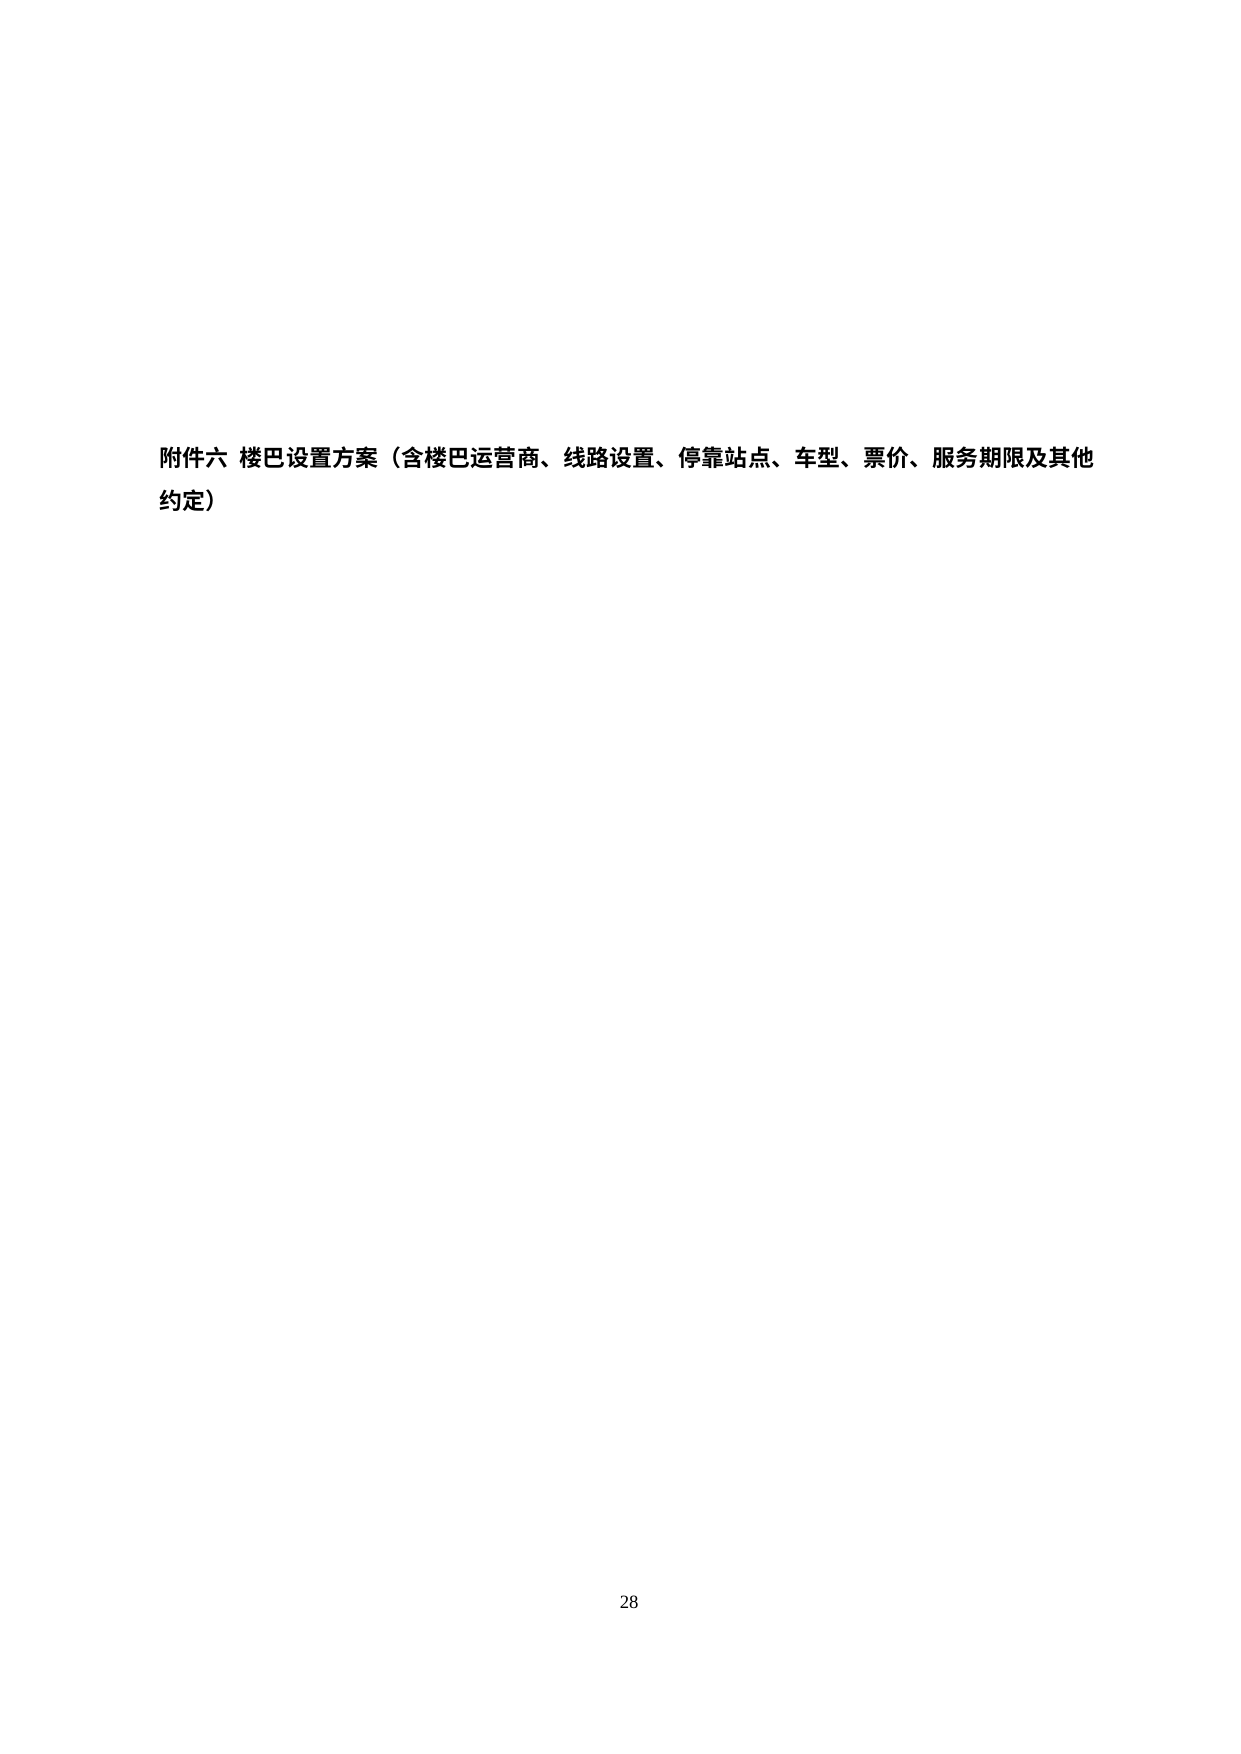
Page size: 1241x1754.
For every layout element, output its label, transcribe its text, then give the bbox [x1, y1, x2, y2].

text 附件六 楼巴设置方案（含楼巴运营商、线路设置、停靠站点、车型、票价、服务期限及其他约定） [159, 429, 1098, 516]
